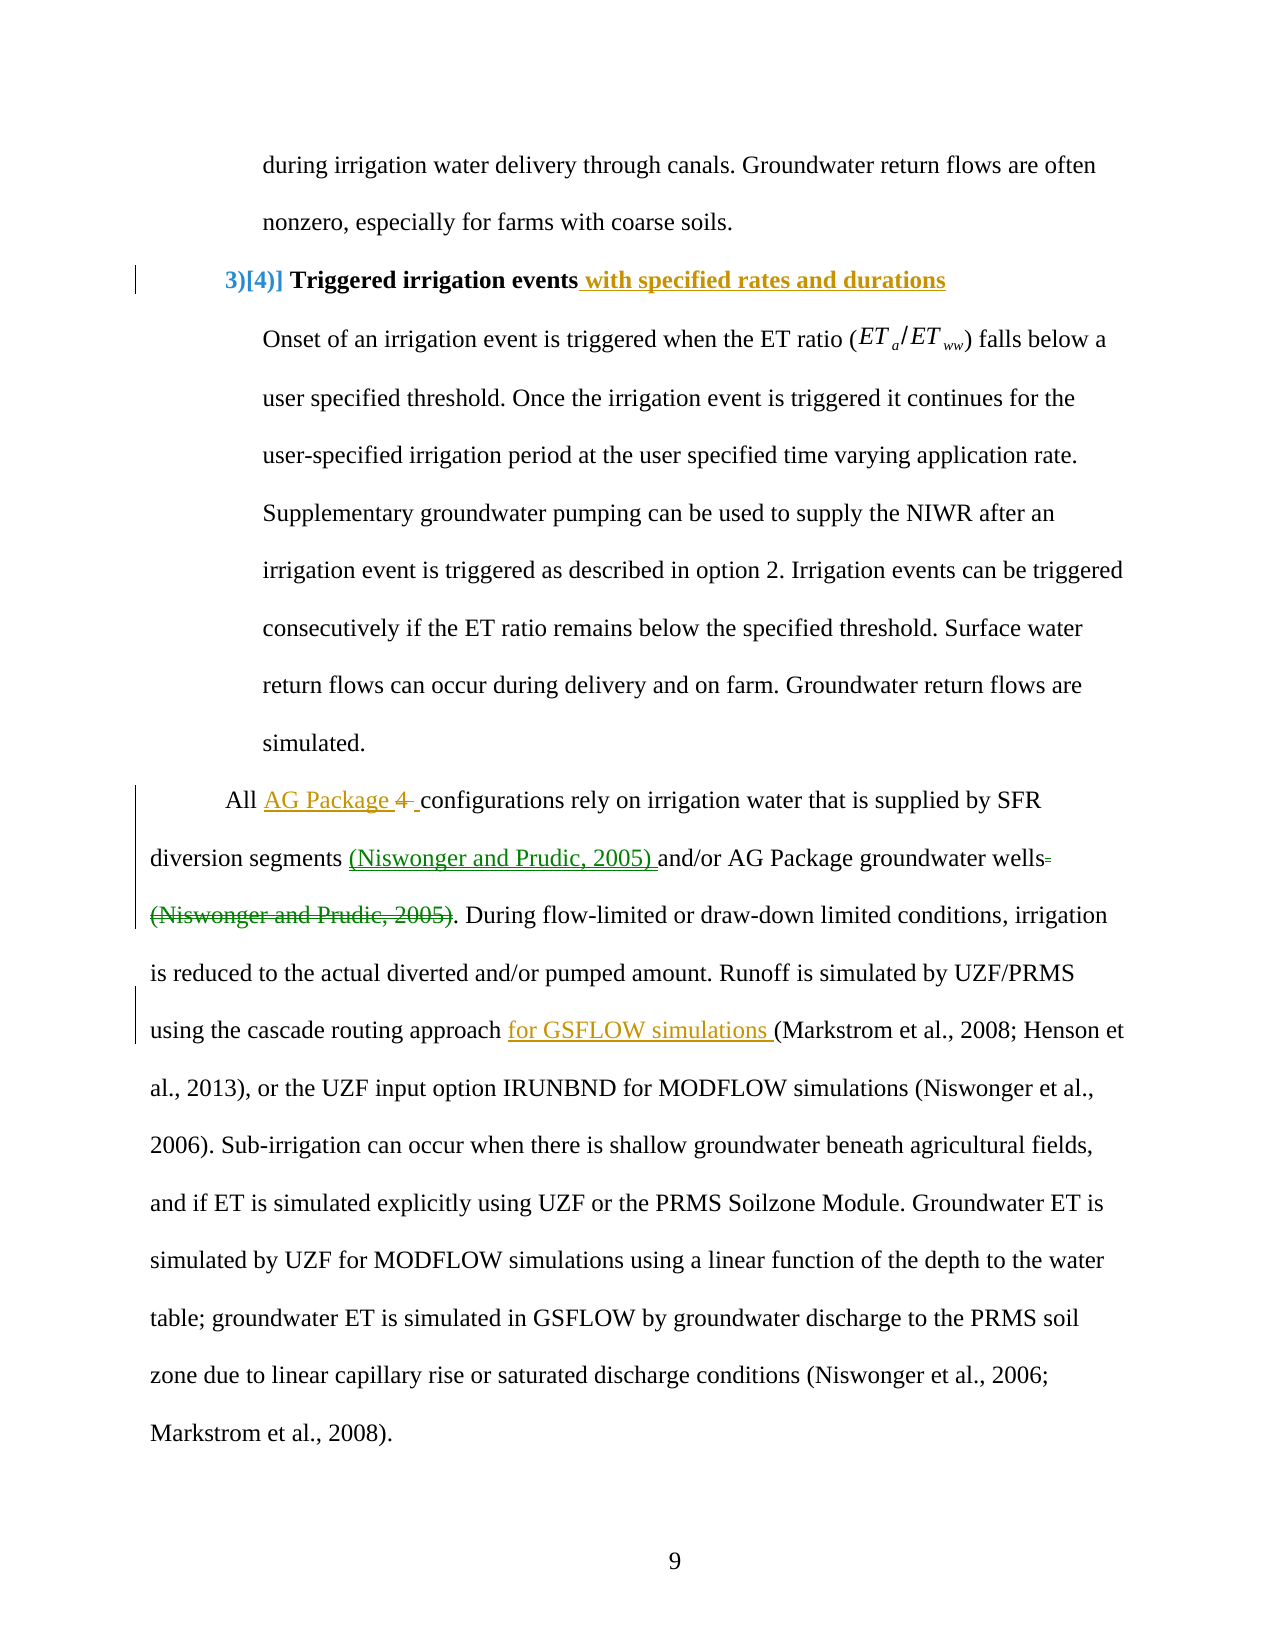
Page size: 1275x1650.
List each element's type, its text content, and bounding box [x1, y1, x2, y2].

list Triggered irrigation events [225, 265, 1125, 294]
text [262, 150, 1125, 236]
text Onset of an irrigation event is triggered when the ET ratio () falls below a user specified threshold. Once the irrigation event is triggered it continues for the user-specified irrigation period at the user specified time varying application rate. Supplementary groundwater pumping can be used to supply the NIWR after an irrigation event is triggered as described in option 2. Irrigation events can be triggered consecutively if the ET ratio remains below the specified threshold. Surface water return flows can occur during delivery and on farm. Groundwater return flows are simulated. [262, 322, 1125, 756]
text All configurations rely on irrigation water that is supplied by SFR diversion segments and/or AG Package groundwater wells. During flow-limited or draw-down limited conditions, irrigation is reduced to the actual diverted and/or pumped amount. Runoff is simulated by UZF/PRMS using the cascade routing approach (Markstrom et al., 2008; Henson et al., 2013), or the UZF input option IRUNBND for MODFLOW simulations (Niswonger et al., 2006). Sub-irrigation can occur when there is shallow groundwater beneath agricultural fields, and if ET is simulated explicitly using UZF or the PRMS Soilzone Module. Groundwater ET is simulated by UZF for MODFLOW simulations using a linear function of the depth to the water table; groundwater ET is simulated in GSFLOW by groundwater discharge to the PRMS soil zone due to linear capillary rise or saturated discharge conditions (Niswonger et al., 2006; Markstrom et al., 2008). [150, 785, 1125, 1446]
